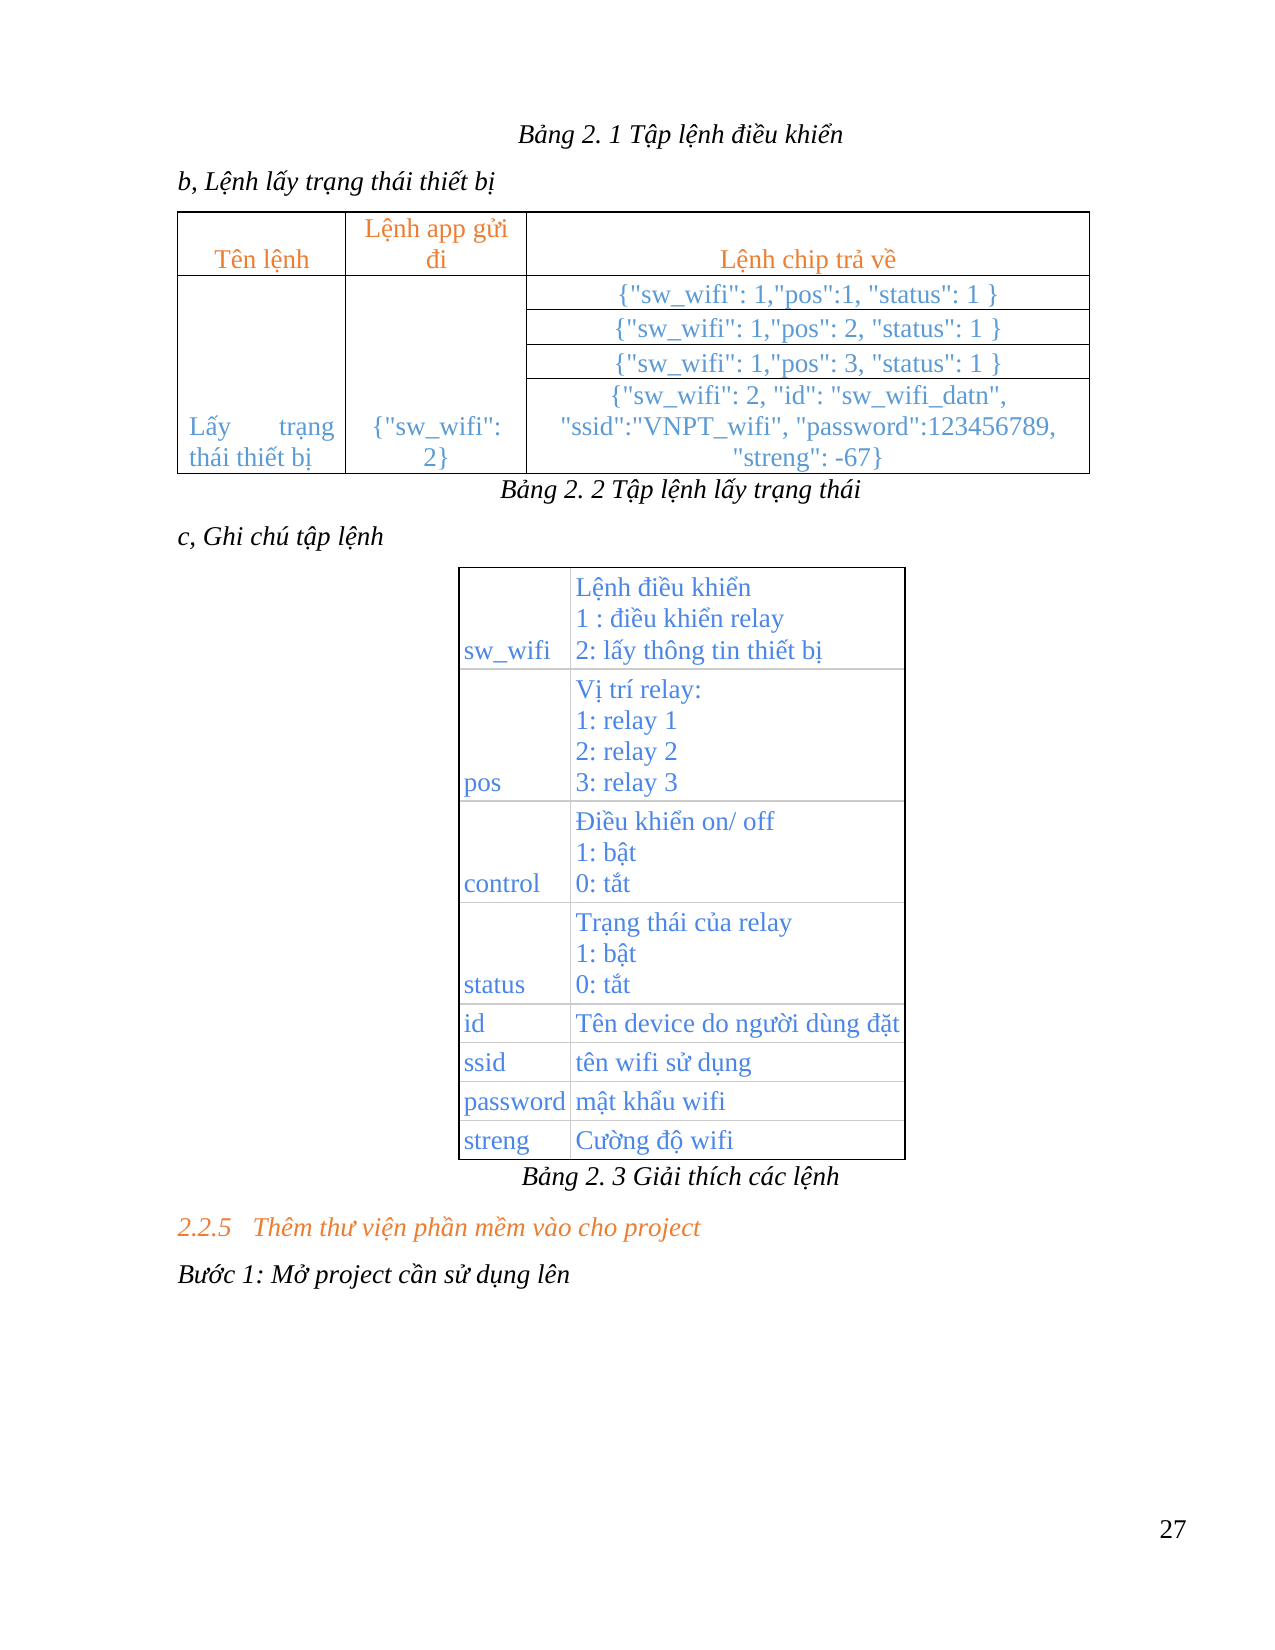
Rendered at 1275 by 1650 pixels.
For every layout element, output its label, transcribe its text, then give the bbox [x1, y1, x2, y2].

table_cell {"sw_wifi": 2, "id": "sw_wifi_datn", "ssid":"VNPT_wifi", "password":123456789, "streng": -67} [884, 379, 1089, 472]
text Bảng 2. 1 Tập lệnh điều khiển [177, 118, 1186, 149]
table_cell {"sw_wifi": 1,"pos": 2, "status": 1 } [527, 310, 1089, 343]
table_cell tên wifi sử dụng [571, 1043, 904, 1081]
table_cell Điều khiển on/ off 1: bật 0: tắt [571, 802, 904, 902]
table_cell {"sw_wifi": 2, "id": "sw_wifi_datn", "ssid":"VNPT_wifi", "password":123456789, "streng": -67} [527, 379, 732, 472]
table_cell password [460, 1082, 570, 1120]
table_header Lệnh điều khiển 1 : điều khiển relay 2: lấy thông tin thiết bị [571, 568, 904, 668]
table_cell control [460, 802, 570, 902]
table_cell {"sw_wifi": 2} [346, 276, 526, 472]
table_cell Trạng thái của relay 1: bật 0: tắt [571, 903, 904, 1003]
table_cell streng [460, 1121, 570, 1159]
table_header sw_wifi [460, 568, 570, 668]
table_cell pos [460, 670, 570, 800]
text Bước 1: Mở project cần sử dụng lên [177, 1258, 1186, 1289]
subtitle Thêm thư viện phần mềm vào cho project [177, 1211, 1186, 1242]
table_cell {"sw_wifi": 1,"pos":1, "status": 1 } [527, 276, 1089, 309]
table_cell mật khẩu wifi [571, 1082, 904, 1120]
table_cell Lấy trạng thái thiết bị [178, 276, 345, 472]
table_header Lệnh app gửi đi [346, 213, 526, 275]
table_cell Tên device do người dùng đặt [571, 1005, 904, 1042]
table_cell Cường độ wifi [571, 1121, 904, 1159]
table_cell status [460, 903, 570, 1003]
text Bảng 2. 3 Giải thích các lệnh [177, 1160, 1186, 1191]
table_cell ssid [460, 1043, 570, 1081]
table_header Tên lệnh [178, 213, 345, 275]
text b, Lệnh lấy trạng thái thiết bị [177, 165, 1186, 196]
table_header Lệnh chip trả về [527, 213, 1089, 275]
table_cell Vị trí relay: 1: relay 1 2: relay 2 3: relay 3 [571, 670, 904, 800]
text Bảng 2. 2 Tập lệnh lấy trạng thái [177, 473, 1186, 504]
table_cell id [460, 1005, 570, 1042]
text c, Ghi chú tập lệnh [177, 520, 1186, 551]
table_cell {"sw_wifi": 1,"pos": 3, "status": 1 } [527, 345, 1089, 378]
